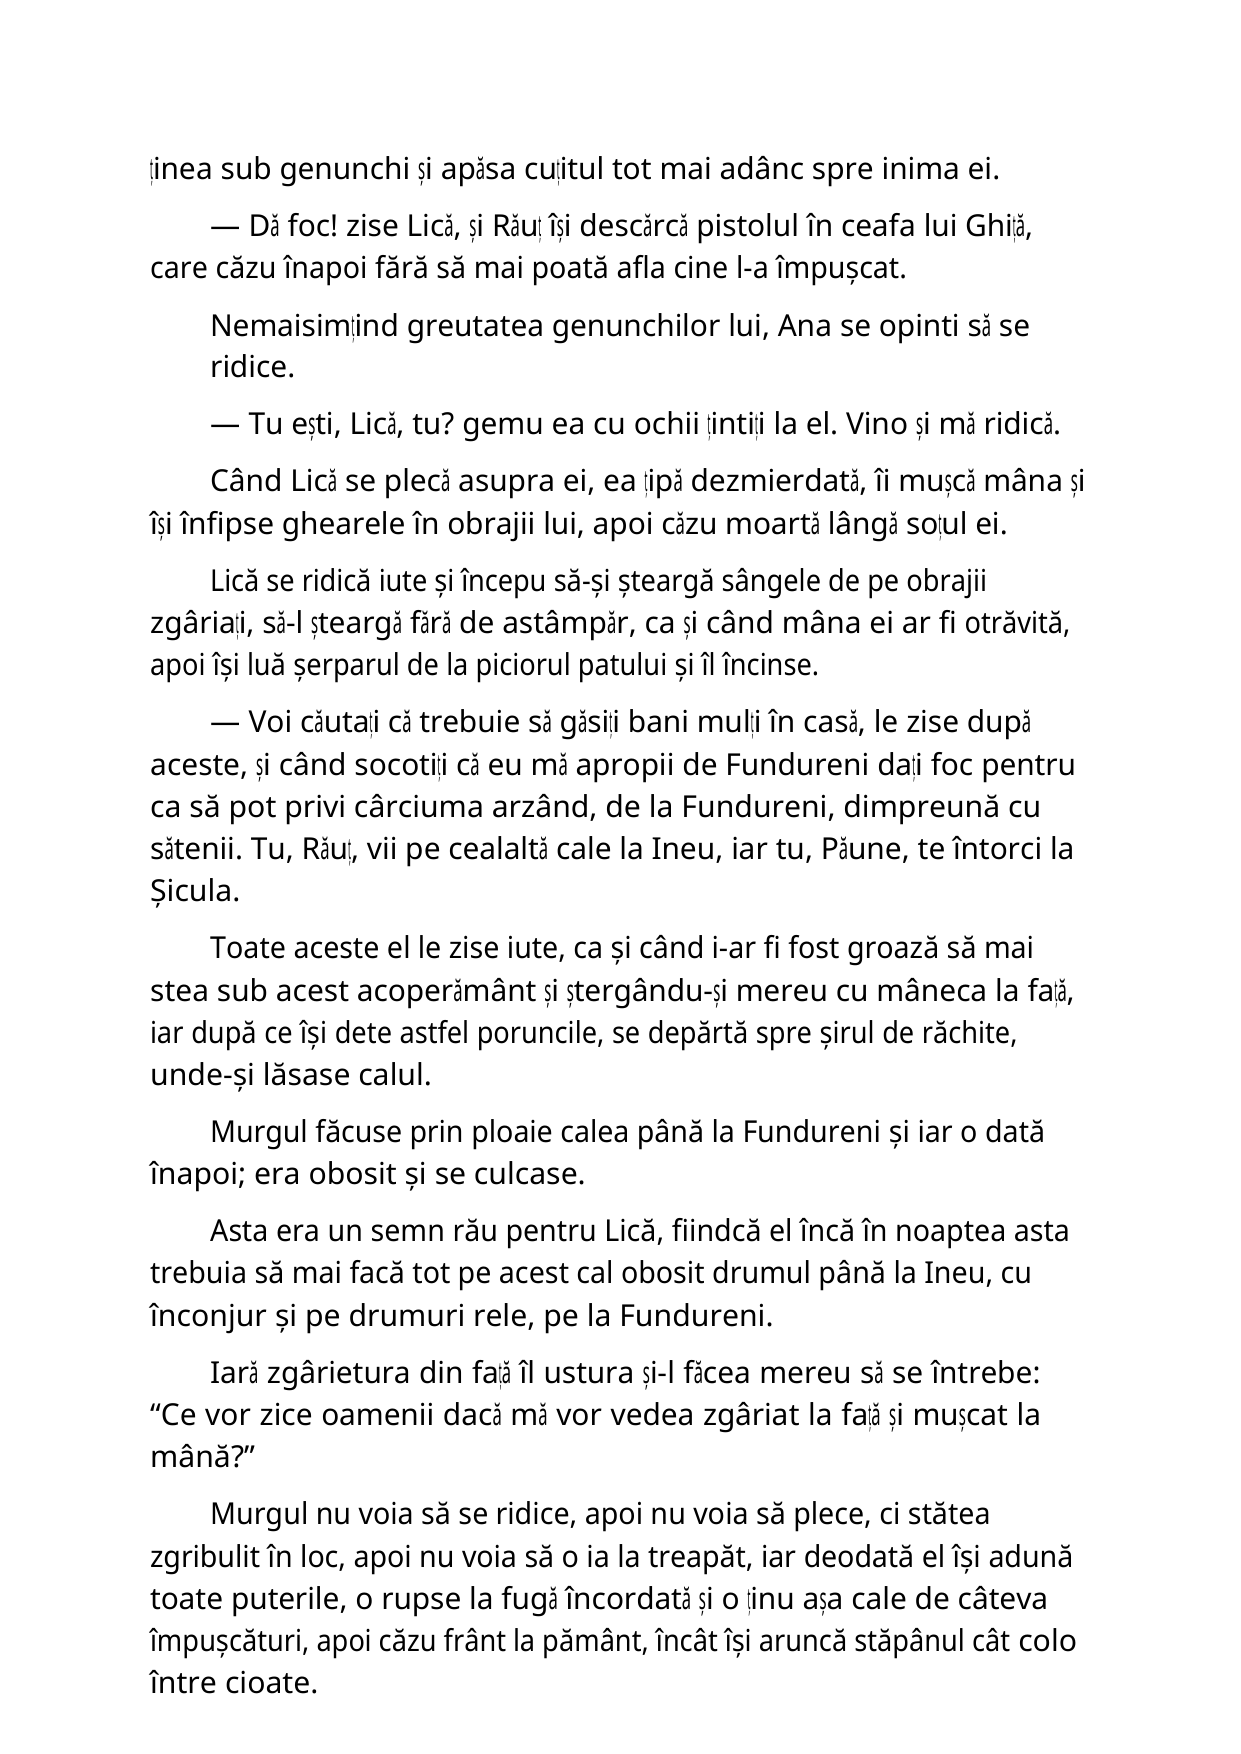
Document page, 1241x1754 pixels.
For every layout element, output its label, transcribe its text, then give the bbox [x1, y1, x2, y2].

list Voi căutați că trebuie să găsiți bani mulți în casă, le zise după aceste, și când socotiți că eu mă apropii de Fundureni dați foc pentru ca să pot privi cârciuma arzând, de la Fundureni, dimpreună cu sătenii. Tu, Răuț, vii pe cealaltă cale la Ineu, iar tu, Păune, te întorci la Șicula. [150, 700, 1078, 911]
text Toate aceste el le zise iute, ca și când i-ar fi fost groază să mai stea sub acest acoperământ și ștergându-și mereu cu mâneca la față, iar după ce își dete astfel poruncile, se depărtă spre șirul de răchite, unde-și lăsase calul. [150, 926, 1076, 1094]
list Dă foc! zise Lică, și Răuț își descărcă pistolul în ceafa lui Ghiță, care căzu înapoi fără să mai poată afla cine l-a împușcat. [150, 204, 1089, 288]
text Asta era un semn rău pentru Lică, fiindcă el încă în noaptea asta trebuia să mai facă tot pe acest cal obosit drumul până la Ineu, cu înconjur și pe drumuri rele, pe la Fundureni. [150, 1209, 1079, 1335]
text Când Lică se plecă asupra ei, ea țipă dezmierdată, îi mușcă mâna și își înfipse ghearele în obrajii lui, apoi căzu moartă lângă soțul ei. [150, 459, 1088, 543]
text Iară zgârietura din față îl ustura și-l făcea mereu să se întrebe: “Ce vor zice oamenii dacă mă vor vedea zgâriat la față și mușcat la mână?” [150, 1351, 1041, 1477]
text Murgul făcuse prin ploaie calea până la Fundureni și iar o dată înapoi; era obosit și se culcase. [150, 1110, 1088, 1193]
text Murgul nu voia să se ridice, apoi nu voia să plece, ci stătea zgribulit în loc, apoi nu voia să o ia la treapăt, iar deodată el își adună toate puterile, o rupse la fugă încordată și o ținu așa cale de câteva împușcături, apoi căzu frânt la pământ, încât își aruncă stăpânul cât colo între cioate. [150, 1492, 1079, 1703]
list Tu ești, Lică, tu? gemu ea cu ochii țintiți la el. Vino și mă ridică. [210, 402, 1103, 443]
text Nemaisimțind greutatea genunchilor lui, Ana se opinti să se ridice. [210, 304, 1103, 386]
text Lică se ridică iute și începu să-și șteargă sângele de pe obrajii zgâriați, să-l șteargă fără de astâmpăr, ca și când mâna ei ar fi otrăvită, apoi își luă șerparul de la piciorul patului și îl încinse. [150, 559, 1088, 685]
text ținea sub genunchi și apăsa cuțitul tot mai adânc spre inima ei. [150, 147, 1103, 188]
